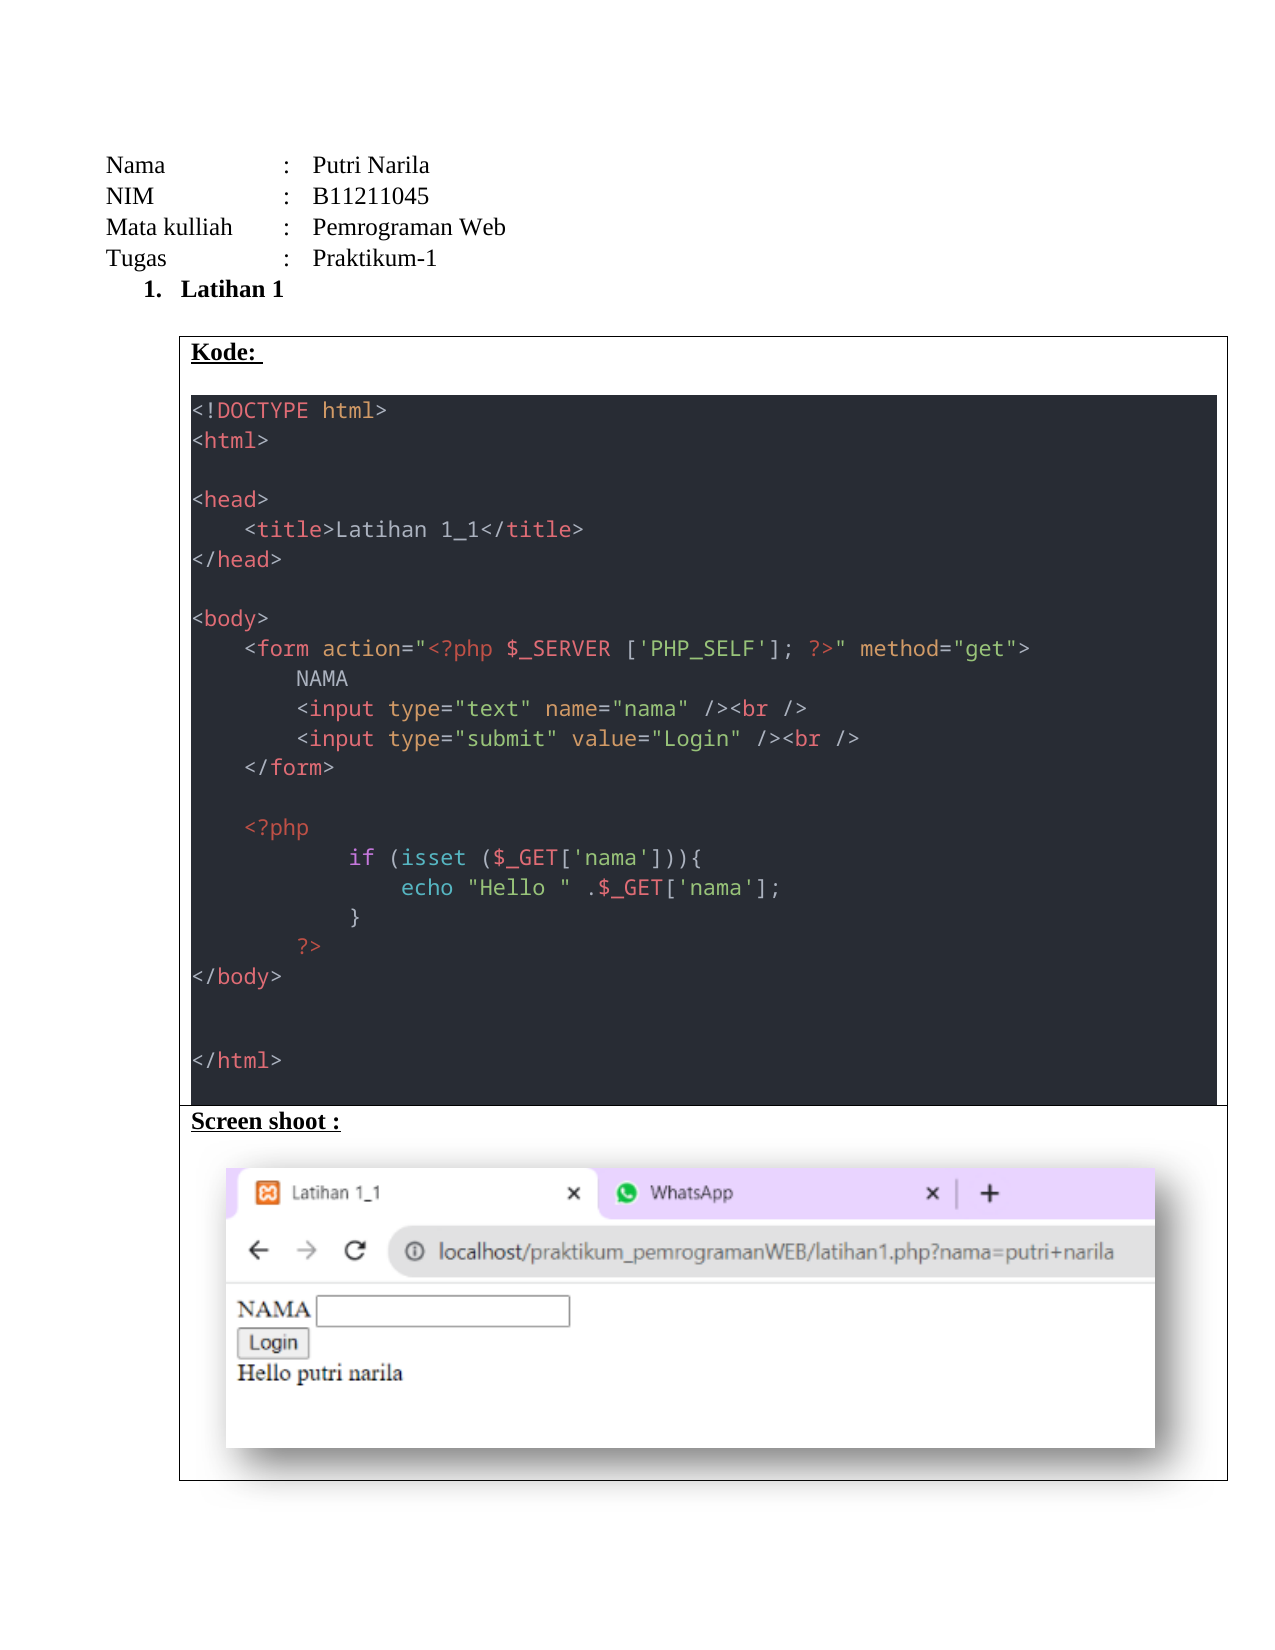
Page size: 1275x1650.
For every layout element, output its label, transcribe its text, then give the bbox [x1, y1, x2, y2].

list Latihan 1 [143, 274, 1125, 303]
picture [226, 1168, 1155, 1448]
table_cell Screen shoot : [180, 1106, 1227, 1480]
text Tugas : Praktikum-1 [106, 243, 1125, 272]
text Mata kulliah : Pemrograman Web [106, 212, 1125, 241]
text NIM : B11211045 [106, 181, 1125, 210]
table_header Kode: <!DOCTYPE html> <html> <head> <title>Latihan 1_1</title> </head> <body> <form action="<?php $_SERVER ['PHP_SELF']; ?>" method="get"> NAMA <input type="text" name="nama" /><br /> <input type="submit" value="Login" /><br /> </form> <?php if (isset ($_GET['nama'])){ echo "Hello " .$_GET['nama']; } ?> </body> </html> [180, 337, 1227, 1105]
text Nama : Putri Narila [106, 150, 1125, 179]
